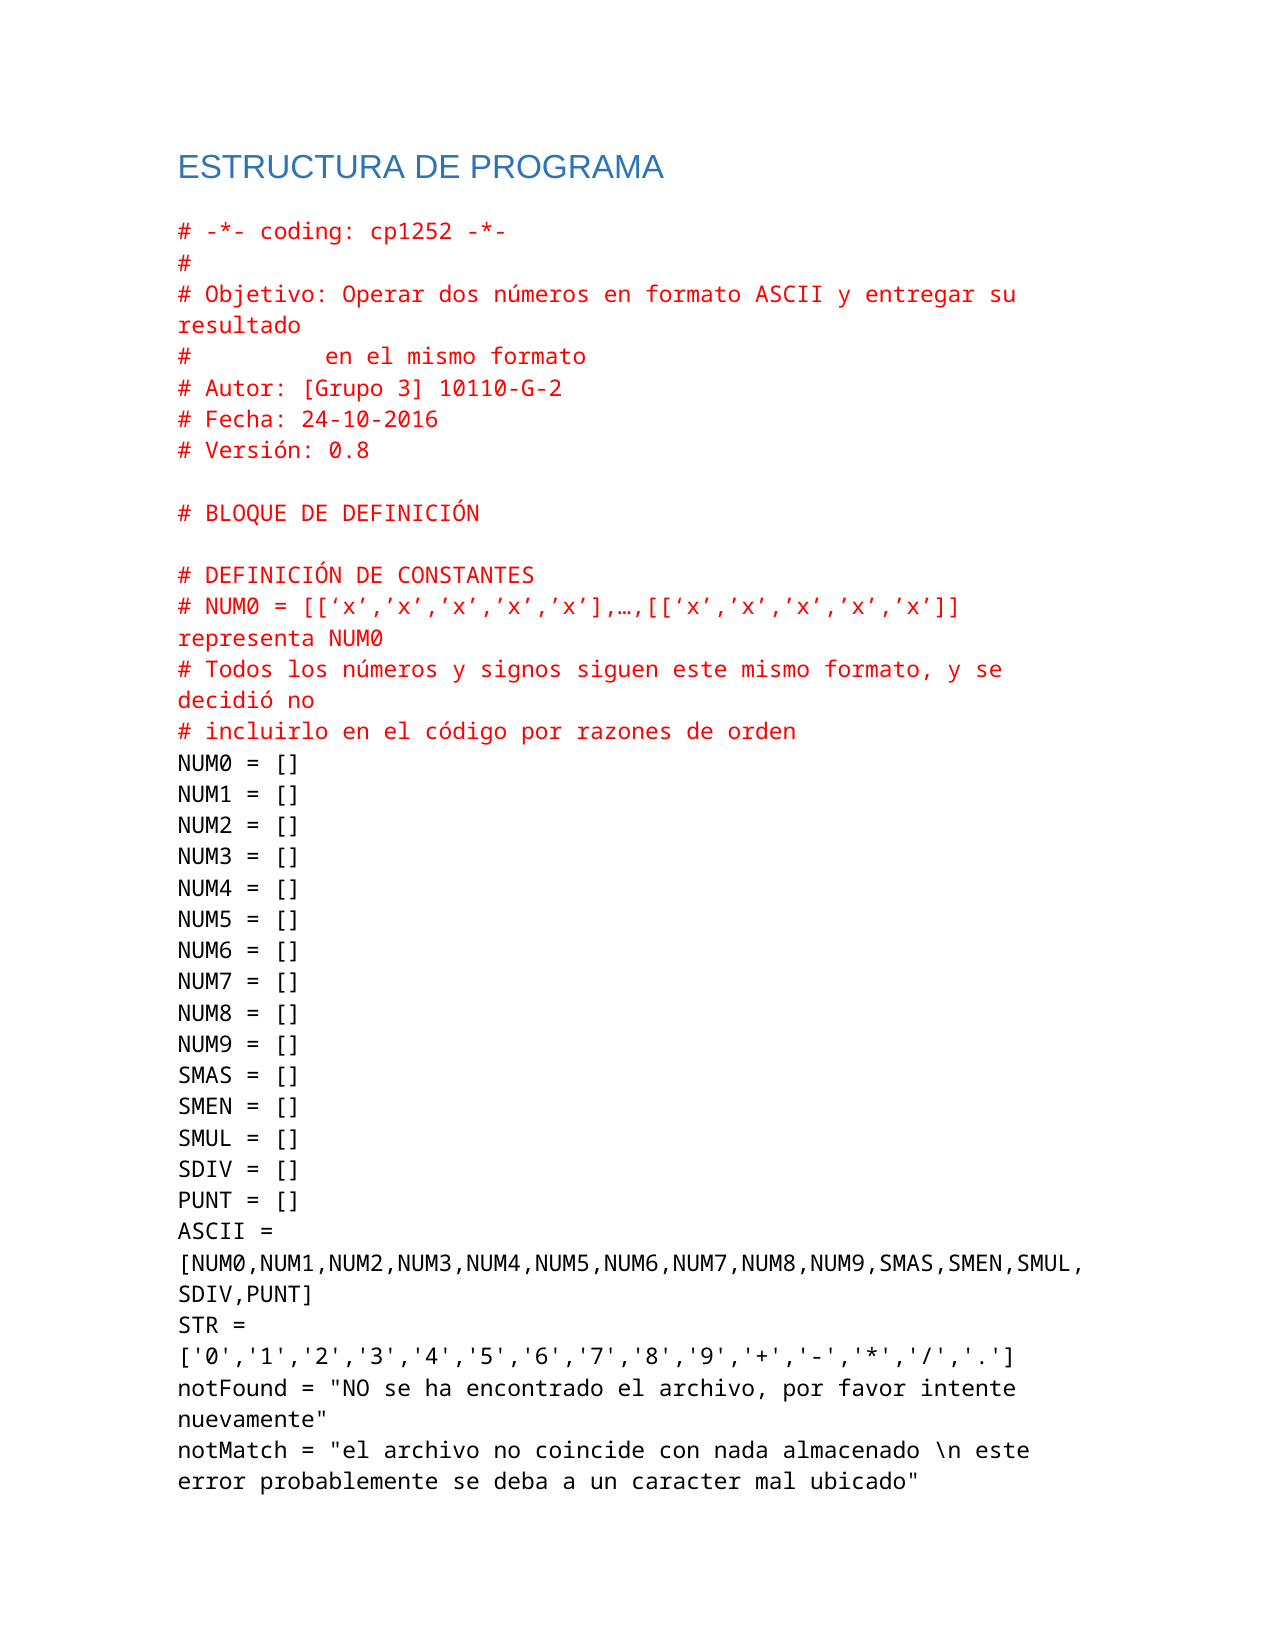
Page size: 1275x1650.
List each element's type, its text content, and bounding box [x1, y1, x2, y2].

text # BLOQUE DE DEFINICIÓN [177, 496, 1098, 528]
text # en el mismo formato [177, 340, 1098, 371]
text NUM6 = [] [177, 934, 1098, 965]
text # -*- coding: cp1252 -*- [177, 215, 1098, 246]
text notFound = "NO se ha encontrado el archivo, por favor intente nuevamente" [177, 1371, 1098, 1434]
text # [177, 246, 1098, 278]
subtitle ESTRUCTURA DE PROGRAMA [177, 148, 1098, 186]
text NUM0 = [] [177, 746, 1098, 778]
text NUM9 = [] [177, 1028, 1098, 1059]
text ASCII = [NUM0,NUM1,NUM2,NUM3,NUM4,NUM5,NUM6,NUM7,NUM8,NUM9,SMAS,SMEN,SMUL,SDIV,PUNT] [177, 1215, 1098, 1309]
text SMEN = [] [177, 1090, 1098, 1121]
text SDIV = [] [177, 1153, 1098, 1184]
text # Todos los números y signos siguen este mismo formato, y se decidió no [177, 653, 1098, 715]
text SMUL = [] [177, 1121, 1098, 1153]
text NUM4 = [] [177, 871, 1098, 903]
text NUM8 = [] [177, 996, 1098, 1028]
text NUM2 = [] [177, 809, 1098, 840]
text # Objetivo: Operar dos números en formato ASCII y entregar su resultado [177, 278, 1098, 340]
text # Fecha: 24-10-2016 [177, 403, 1098, 434]
text STR = ['0','1','2','3','4','5','6','7','8','9','+','-','*','/','.'] [177, 1309, 1098, 1371]
text NUM1 = [] [177, 778, 1098, 809]
text SMAS = [] [177, 1059, 1098, 1090]
text NUM3 = [] [177, 840, 1098, 871]
text # DEFINICIÓN DE CONSTANTES [177, 559, 1098, 590]
text notMatch = "el archivo no coincide con nada almacenado \n este error probablemente se deba a un caracter mal ubicado" [177, 1434, 1098, 1496]
text NUM5 = [] [177, 903, 1098, 934]
text # Autor: [Grupo 3] 10110-G-2 [177, 371, 1098, 403]
text # NUM0 = [[‘x’,’x’,’x’,’x’,’x’],…,[[‘x’,’x’,’x’,’x’,’x’]] representa NUM0 [177, 590, 1098, 653]
text PUNT = [] [177, 1184, 1098, 1215]
text # incluirlo en el código por razones de orden [177, 715, 1098, 746]
text # Versión: 0.8 [177, 434, 1098, 465]
text NUM7 = [] [177, 965, 1098, 996]
